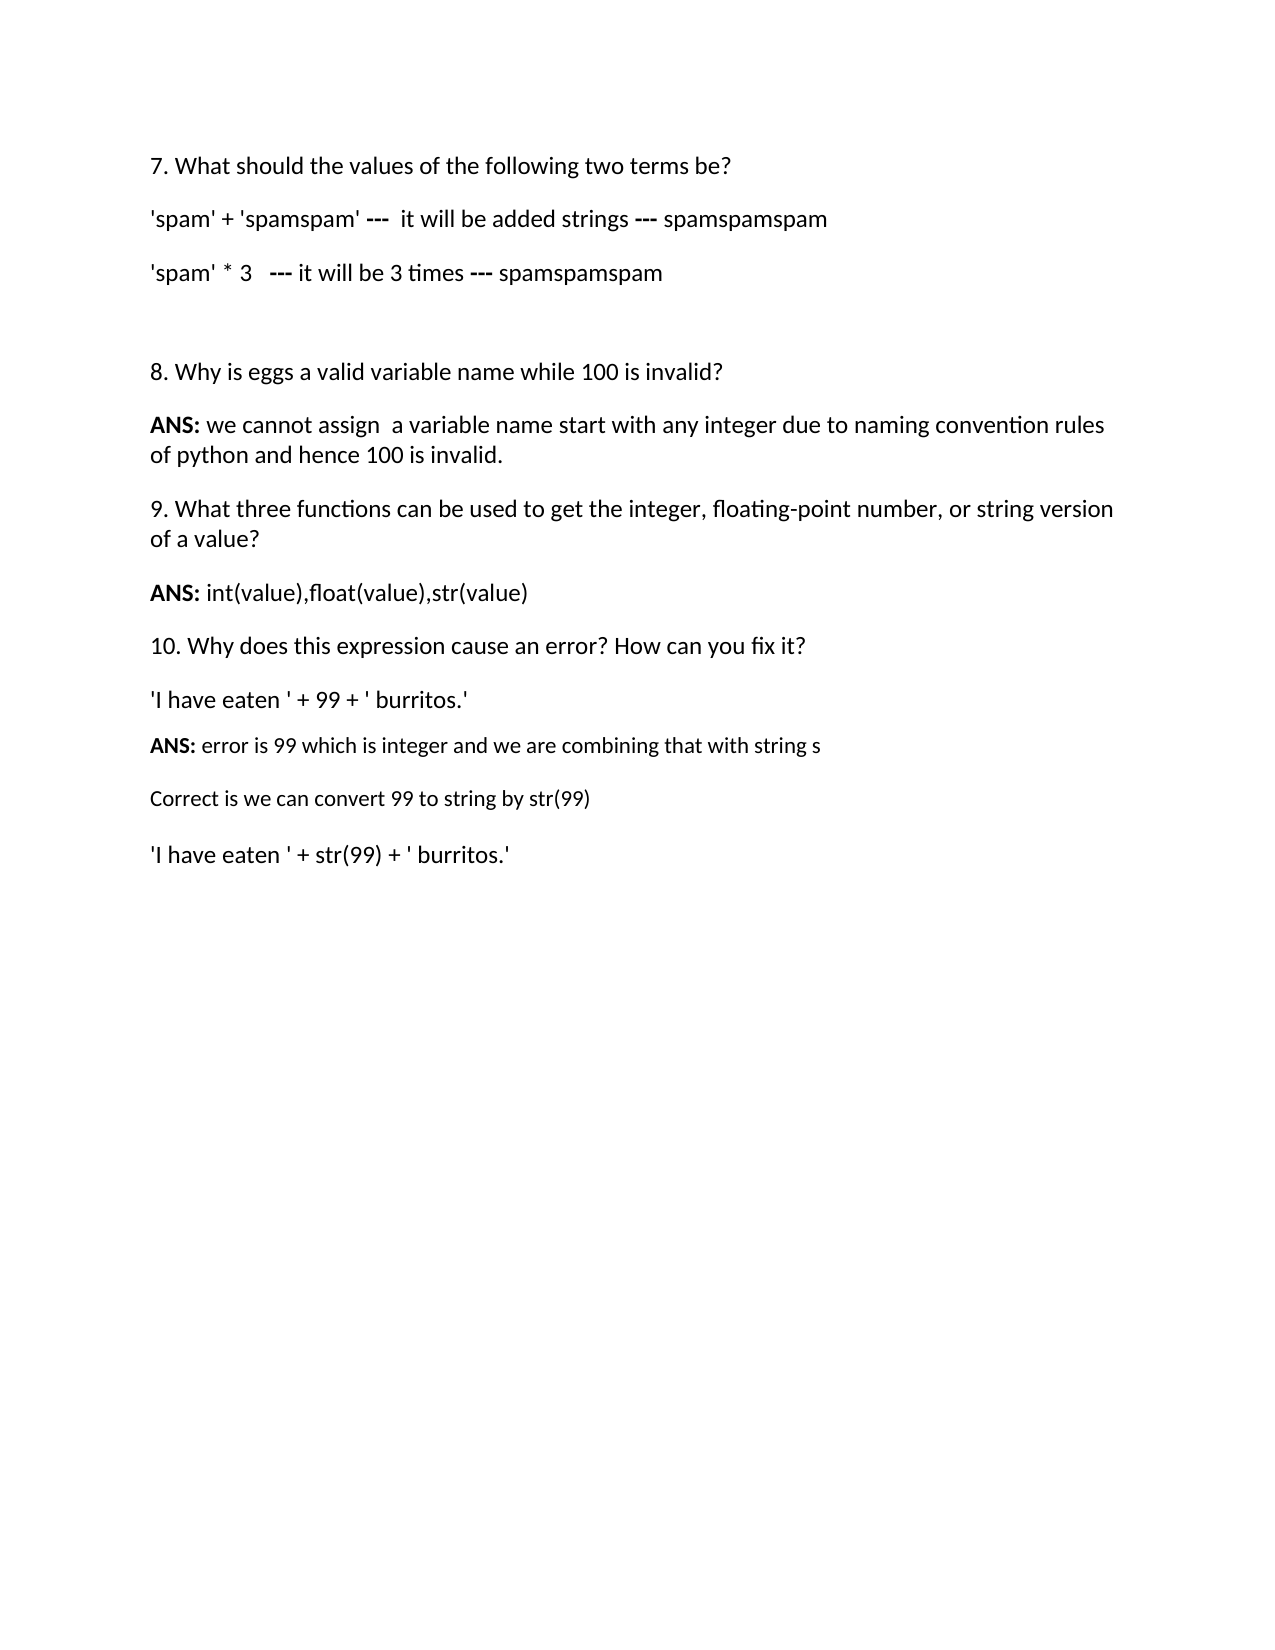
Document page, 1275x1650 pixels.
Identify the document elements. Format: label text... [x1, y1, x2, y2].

text 10. Why does this expression cause an error? How can you fix it? [150, 631, 1125, 661]
text 'spam' * 3 --- it will be 3 times --- spamspamspam [150, 257, 1125, 287]
text Correct is we can convert 99 to string by str(99) [150, 784, 1125, 812]
text ANS: int(value),float(value),str(value) [150, 577, 1125, 608]
text ANS: we cannot assign a variable name start with any integer due to naming convention rules of python and hence 100 is invalid. [150, 409, 1125, 470]
text 7. What should the values of the following two terms be? [150, 150, 1125, 181]
text 8. Why is eggs a valid variable name while 100 is invalid? [150, 356, 1125, 386]
text 'spam' + 'spamspam' --- it will be added strings --- spamspamspam [150, 203, 1125, 234]
text 'I have eaten ' + str(99) + ' burritos.' [150, 839, 1125, 870]
text 9. What three functions can be used to get the integer, floating-point number, or string version of a value? [150, 493, 1125, 554]
text 'I have eaten ' + 99 + ' burritos.' [150, 684, 1125, 714]
text ANS: error is 99 which is integer and we are combining that with string s [150, 731, 1125, 759]
